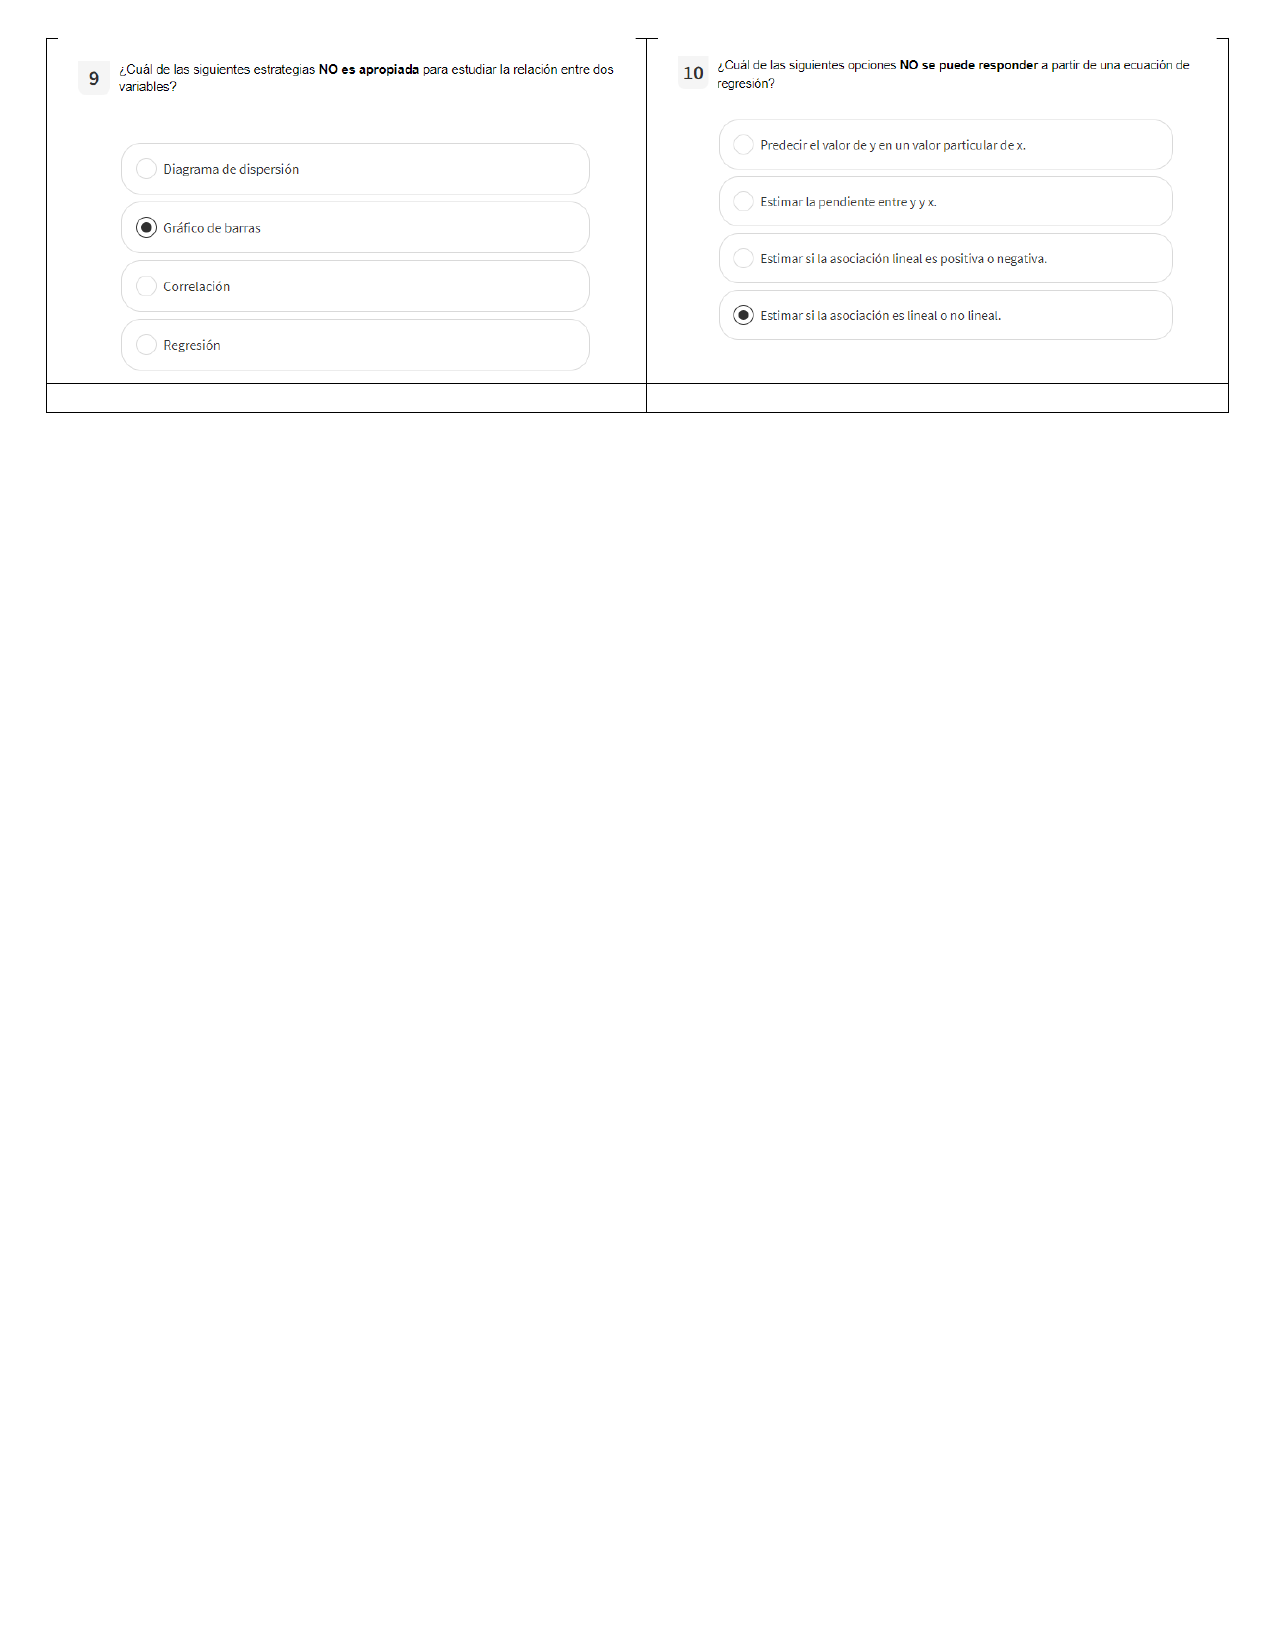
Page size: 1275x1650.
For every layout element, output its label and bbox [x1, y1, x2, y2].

table_cell [636, 39, 646, 383]
table_cell [47, 384, 646, 412]
picture [58, 38, 636, 383]
picture [658, 38, 1217, 368]
table_cell [47, 39, 58, 383]
table_cell [647, 384, 1228, 412]
table_cell [647, 39, 1228, 383]
